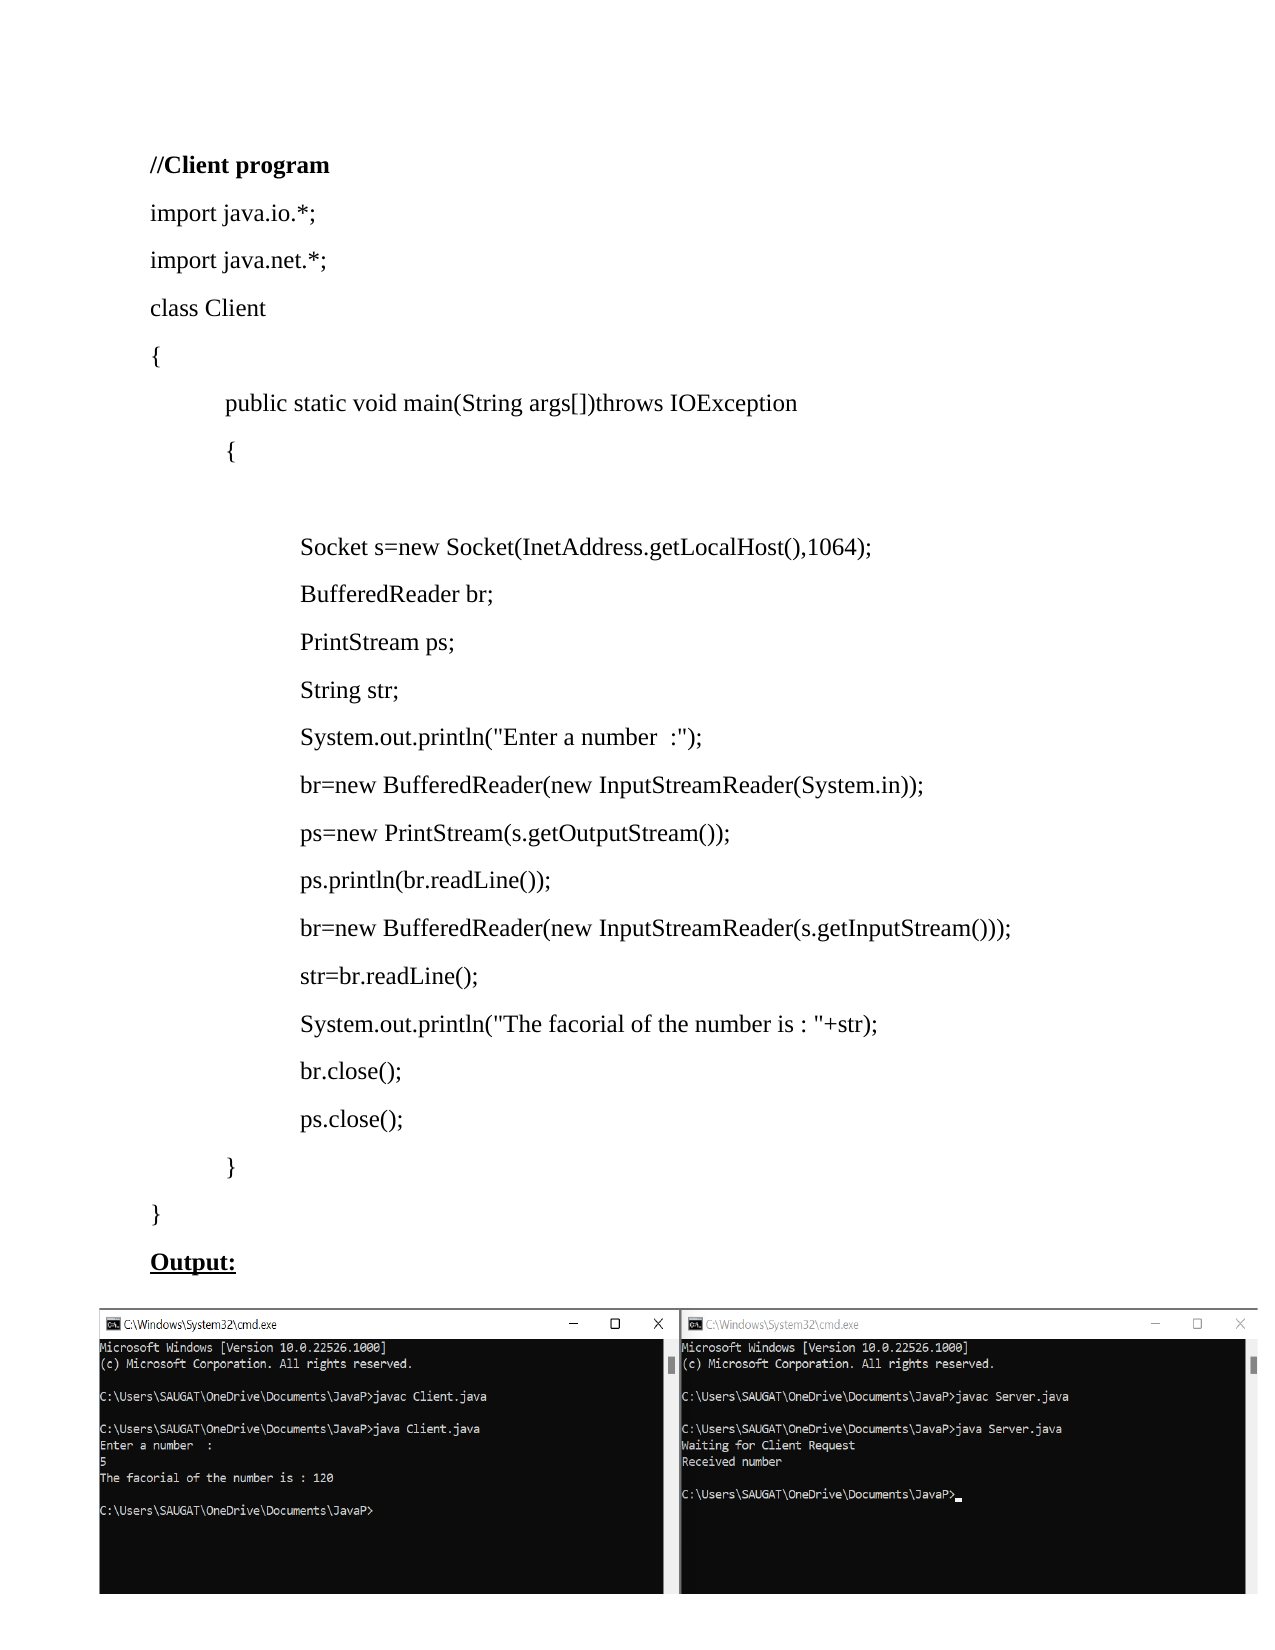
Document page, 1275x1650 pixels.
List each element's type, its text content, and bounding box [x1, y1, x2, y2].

text Socket s=new Socket(InetAddress.getLocalHost(),1064); [150, 532, 1125, 560]
text { [150, 341, 1125, 369]
text import java.io.*; [150, 198, 1125, 226]
text ps=new PrintStream(s.getOutputStream()); [150, 818, 1125, 847]
text PrintStream ps; [150, 627, 1125, 656]
text br=new BufferedReader(new InputStreamReader(System.in)); [150, 770, 1125, 799]
text public static void main(String args[])throws IOException [150, 388, 1125, 417]
text //Client program [150, 150, 1125, 179]
text str=br.readLine(); [150, 961, 1125, 990]
text String str; [150, 675, 1125, 703]
text ps.println(br.readLine()); [150, 866, 1125, 894]
text br=new BufferedReader(new InputStreamReader(s.getInputStream())); [150, 913, 1125, 942]
text } [150, 1152, 1125, 1181]
text System.out.println("The facorial of the number is : "+str); [150, 1009, 1125, 1037]
text br.close(); [150, 1056, 1125, 1085]
text class Client [150, 293, 1125, 322]
picture [98, 1308, 1257, 1593]
text BufferedReader br; [150, 579, 1125, 608]
text import java.net.*; [150, 245, 1125, 274]
text System.out.println("Enter a number :"); [150, 722, 1125, 751]
text ps.close(); [150, 1104, 1125, 1133]
text } [150, 1199, 1125, 1228]
text Output: [150, 1247, 1125, 1276]
text { [150, 436, 1125, 465]
